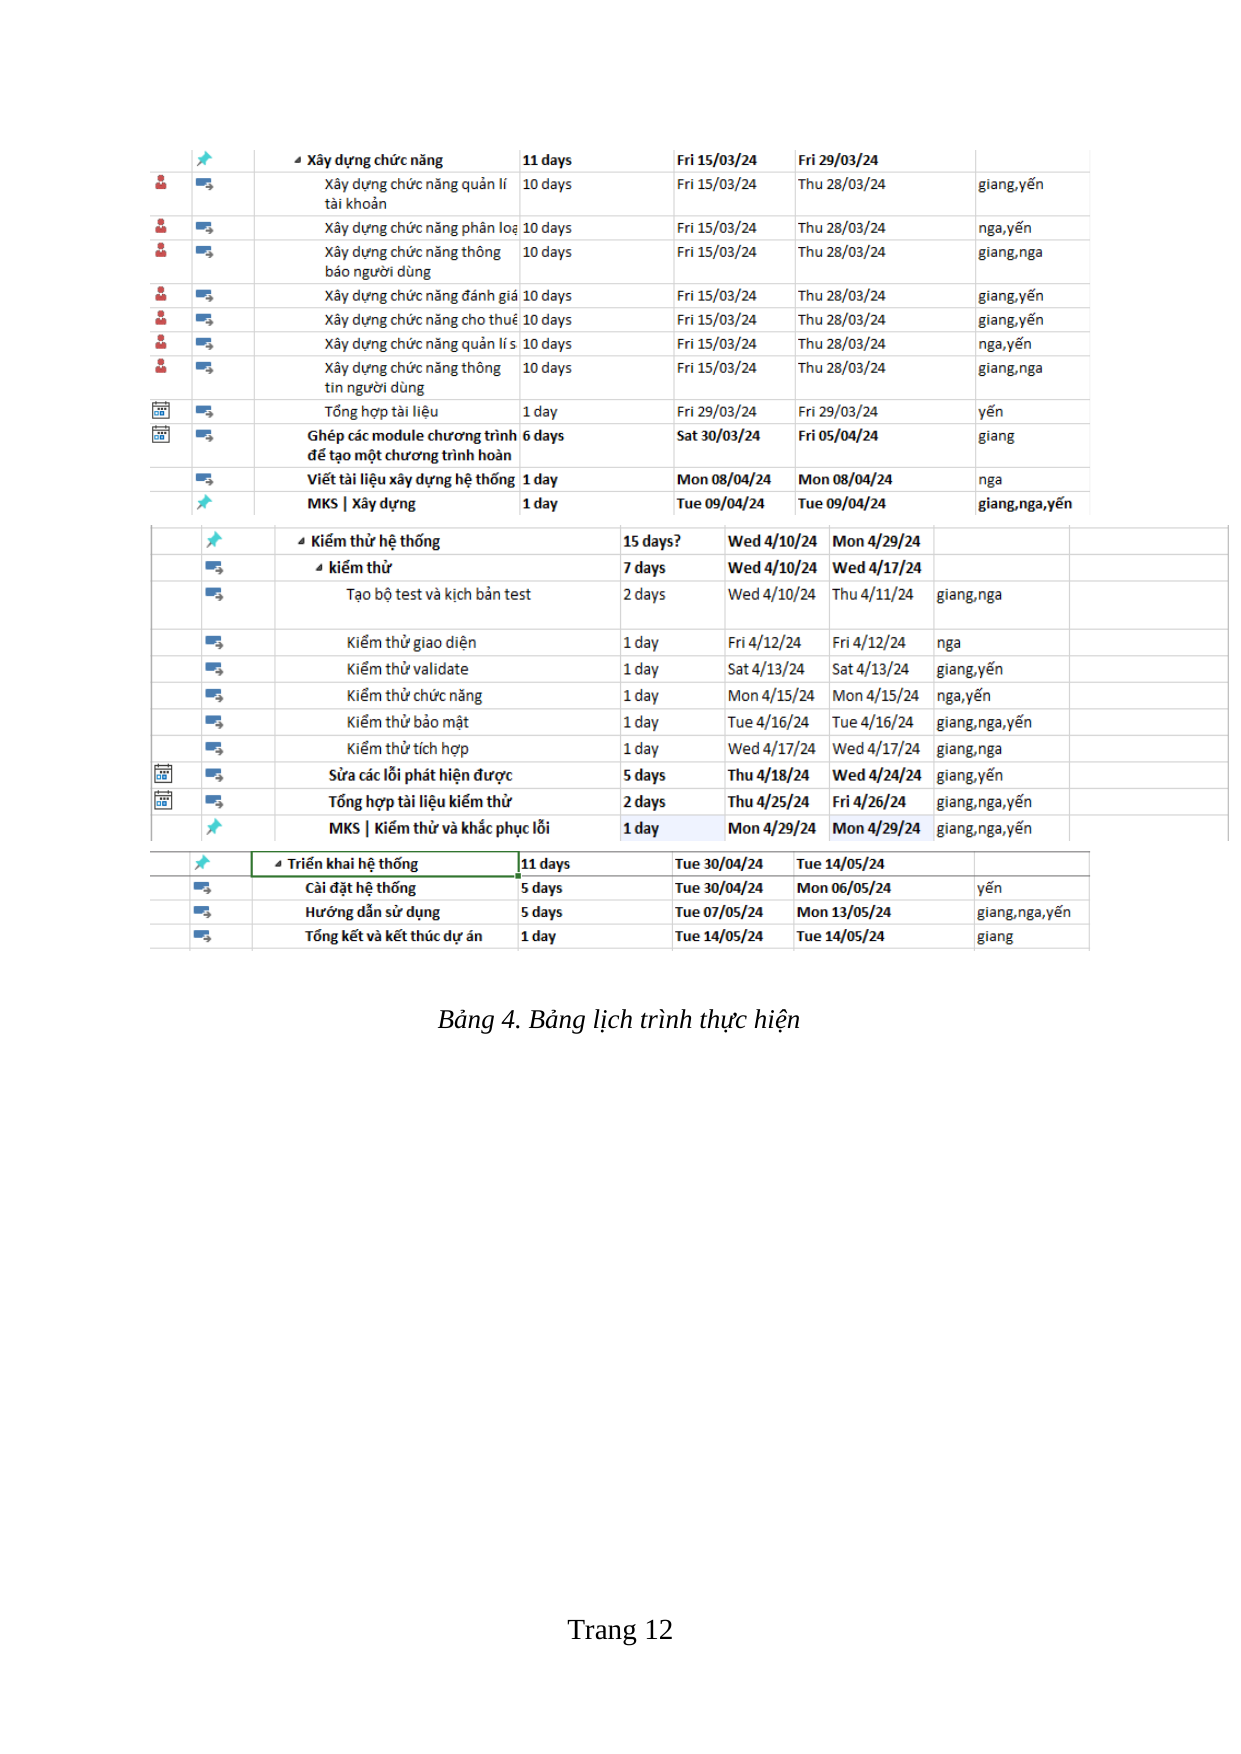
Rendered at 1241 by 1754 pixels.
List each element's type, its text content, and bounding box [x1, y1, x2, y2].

picture [150, 851, 1091, 951]
text Bảng 4. Bảng lịch trình thực hiện [150, 1003, 1090, 1034]
picture [150, 150, 1091, 515]
picture [150, 525, 1229, 841]
